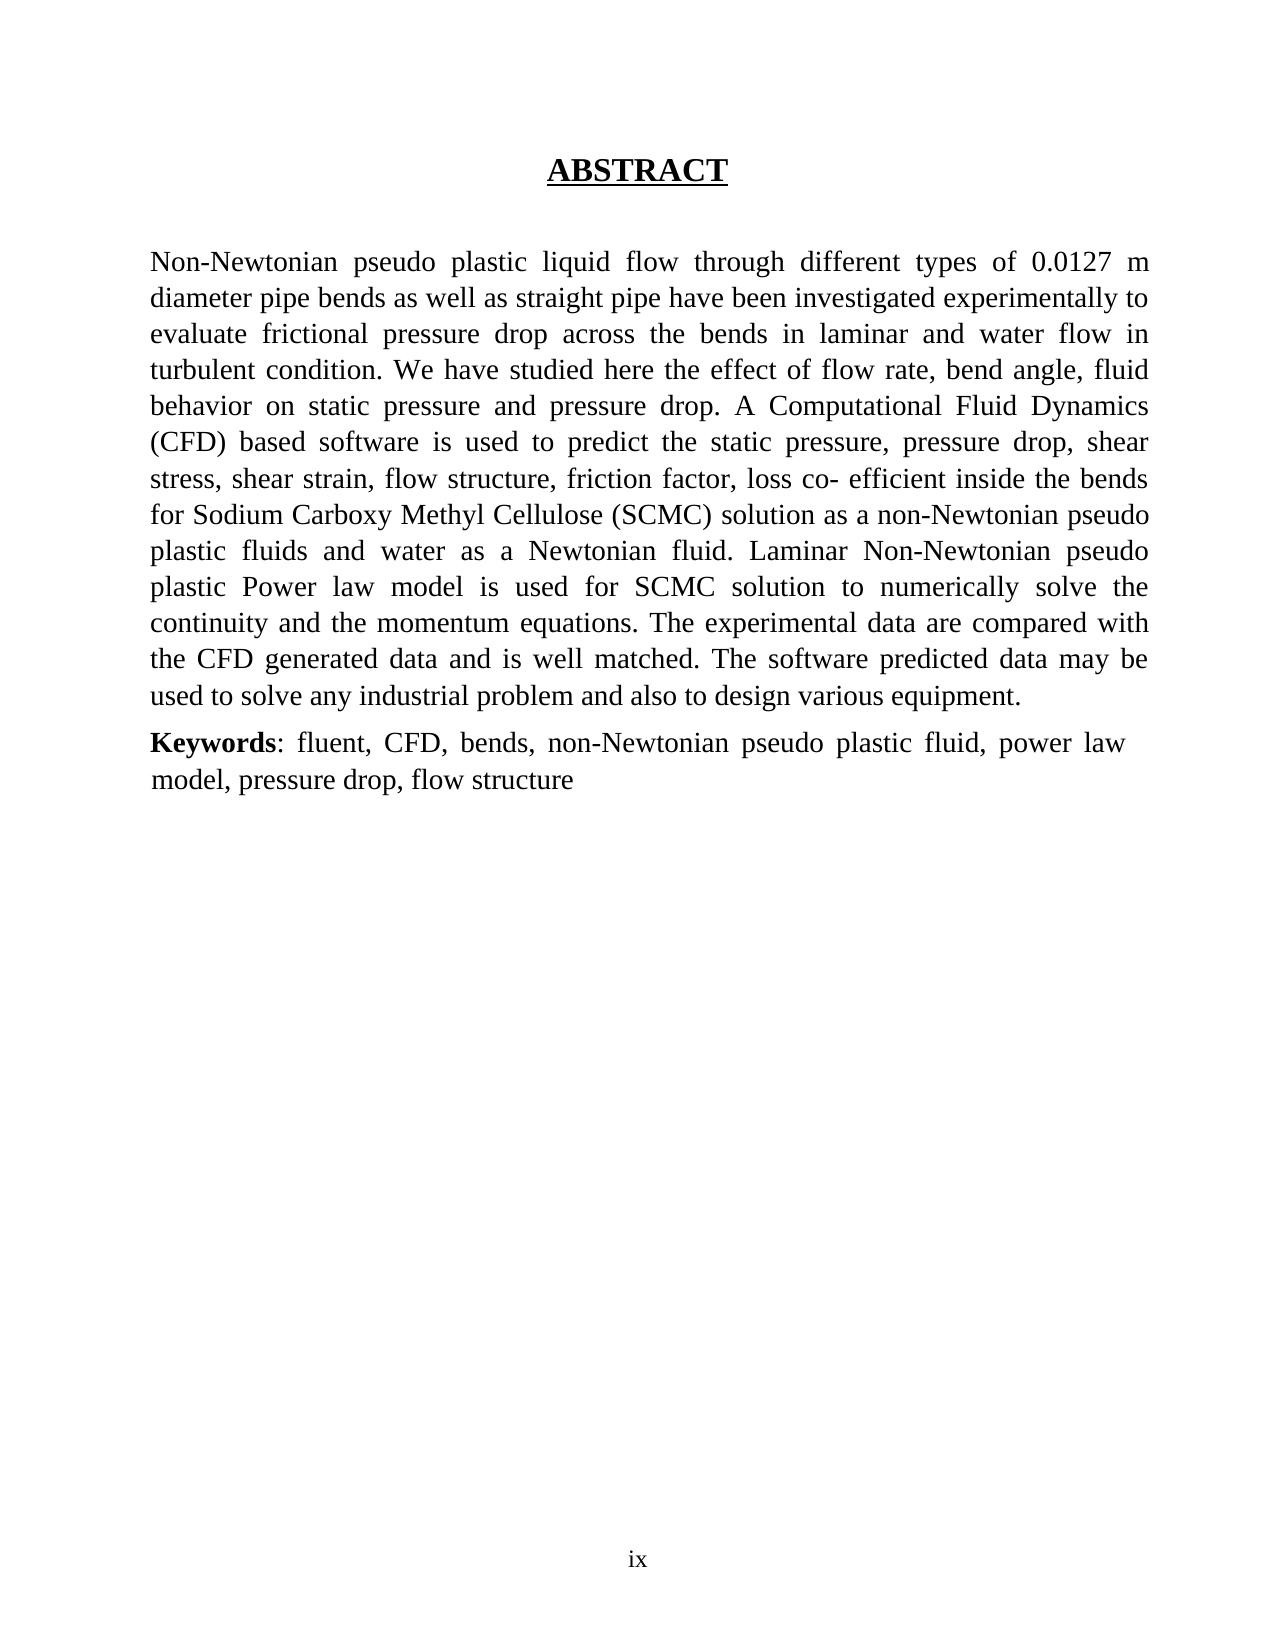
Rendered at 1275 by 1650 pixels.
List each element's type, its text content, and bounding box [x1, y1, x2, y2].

subtitle ABSTRACT [150, 151, 1125, 189]
text Non-Newtonian pseudo plastic liquid flow through different types of 0.0127 m diameter pipe bends as well as straight pipe have been investigated experimentally to evaluate frictional pressure drop across the bends in laminar and water flow in turbulent condition. We have studied here the effect of flow rate, bend angle, fluid behavior on static pressure and pressure drop. A Computational Fluid Dynamics (CFD) based software is used to predict the static pressure, pressure drop, shear stress, shear strain, flow structure, friction factor, loss co- efficient inside the bends for Sodium Carboxy Methyl Cellulose (SCMC) solution as a non-Newtonian pseudo plastic fluids and water as a Newtonian fluid. Laminar Non-Newtonian pseudo plastic Power law model is used for SCMC solution to numerically solve the continuity and the momentum equations. The experimental data are compared with the CFD generated data and is well matched. The software predicted data may be used to solve any industrial problem and also to design various equipment. [150, 244, 1150, 711]
text Keywords: fluent, CFD, bends, non-Newtonian pseudo plastic fluid, power law model, pressure drop, flow structure [150, 726, 1126, 796]
